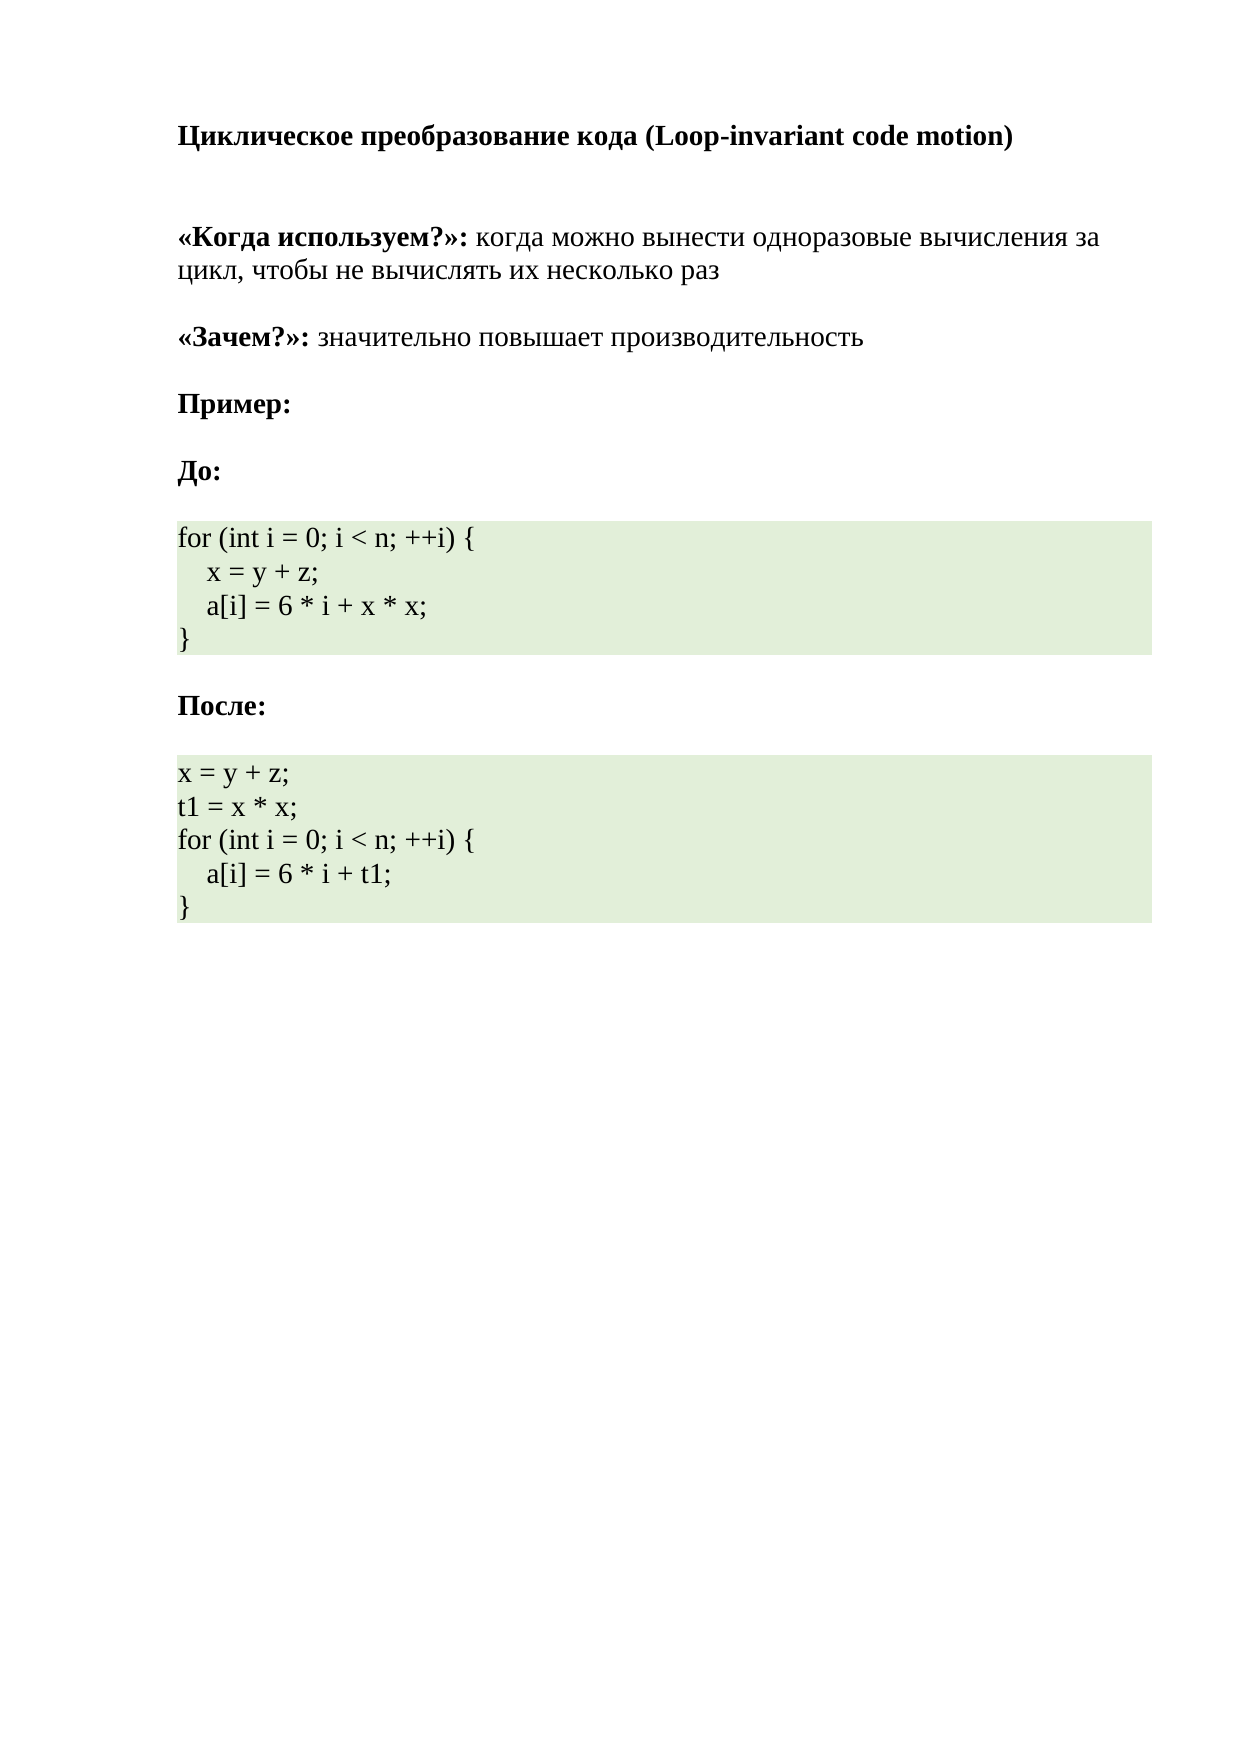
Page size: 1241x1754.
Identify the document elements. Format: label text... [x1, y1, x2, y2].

text a[i] = 6 * i + x * x; [177, 588, 1152, 621]
text } [177, 621, 1152, 655]
text После: [177, 688, 1152, 722]
text x = y + z; [177, 554, 1152, 588]
text «Когда используем?»: когда можно вынести одноразовые вычисления за цикл, чтобы не вычислять их несколько раз [177, 219, 1152, 286]
text a[i] = 6 * i + t1; [177, 856, 1152, 889]
subtitle Циклическое преобразование кода (Loop-invariant code motion) [177, 118, 1152, 152]
text t1 = x * x; [177, 789, 1152, 822]
text Пример: [177, 386, 1152, 420]
text x = y + z; [177, 755, 1152, 789]
text До: [177, 453, 1152, 487]
text } [177, 889, 1152, 923]
text «Зачем?»: значительно повышает производительность [177, 319, 1152, 353]
text for (int i = 0; i < n; ++i) { [177, 521, 1152, 554]
text for (int i = 0; i < n; ++i) { [177, 822, 1152, 856]
